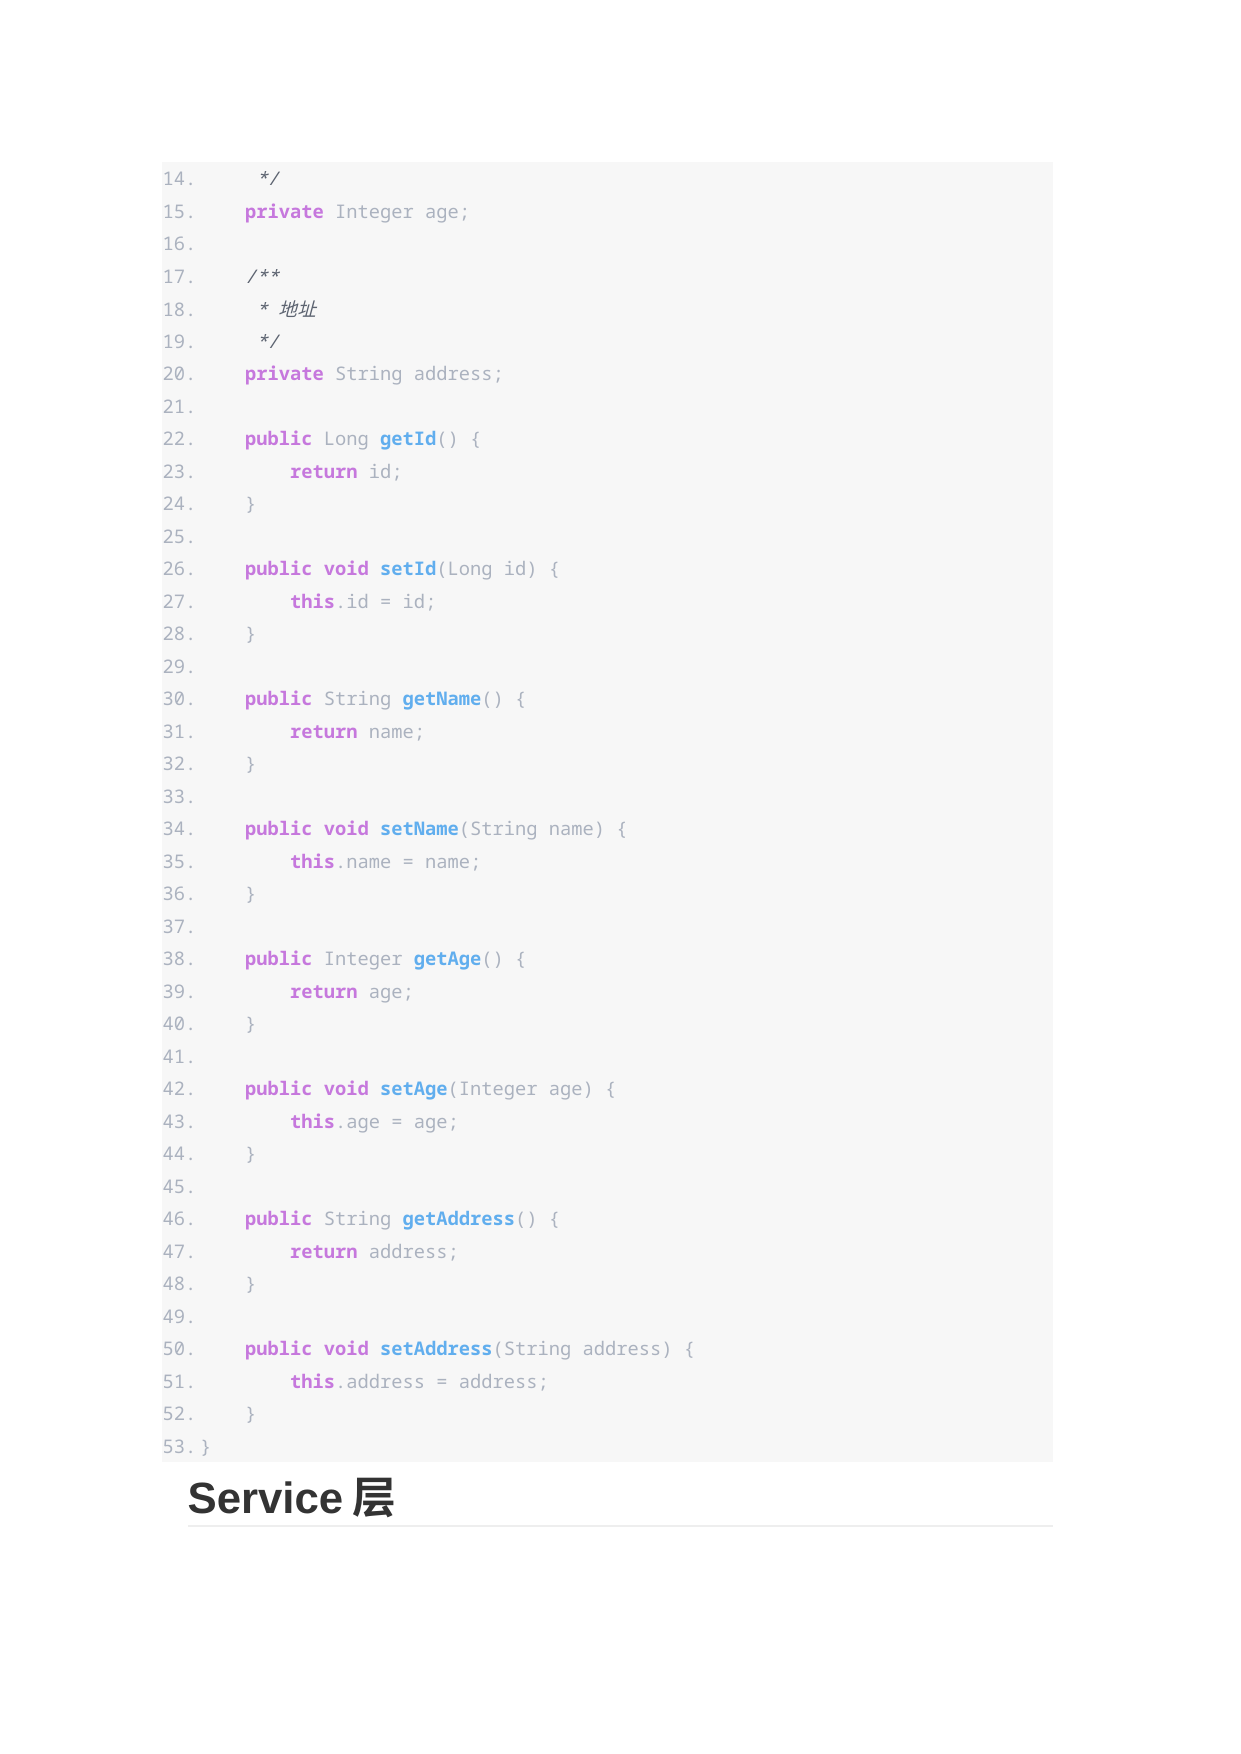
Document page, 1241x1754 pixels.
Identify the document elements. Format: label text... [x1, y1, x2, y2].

list public String getName() { [162, 682, 1053, 714]
list } [162, 487, 1053, 519]
list public void setAge(Integer age) { [162, 1072, 1053, 1104]
list */ [162, 162, 1053, 194]
list this.id = id; [162, 584, 1053, 617]
list return address; [162, 1234, 1053, 1267]
list public void setId(Long id) { [162, 552, 1053, 584]
list return age; [162, 974, 1053, 1007]
list public Long getId() { [162, 422, 1053, 454]
list */ [162, 324, 1053, 357]
list this.address = address; [162, 1364, 1053, 1397]
list } [162, 1397, 1053, 1429]
list return id; [162, 454, 1053, 487]
list return name; [162, 714, 1053, 747]
list } [162, 1007, 1053, 1039]
list } [162, 877, 1053, 909]
list this.name = name; [162, 844, 1053, 877]
list * 地址 [162, 292, 1053, 324]
list private Integer age; [162, 194, 1053, 227]
list public Integer getAge() { [162, 942, 1053, 974]
list public void setName(String name) { [162, 812, 1053, 844]
list } [162, 747, 1053, 779]
list } [162, 1137, 1053, 1169]
list } [162, 1267, 1053, 1299]
list private String address; [162, 357, 1053, 389]
list } [162, 617, 1053, 649]
list /** [162, 259, 1053, 292]
list public String getAddress() { [162, 1202, 1053, 1234]
list this.age = age; [162, 1104, 1053, 1137]
list } [162, 1429, 1053, 1462]
text Service层 [187, 1462, 1053, 1527]
list public void setAddress(String address) { [162, 1332, 1053, 1364]
